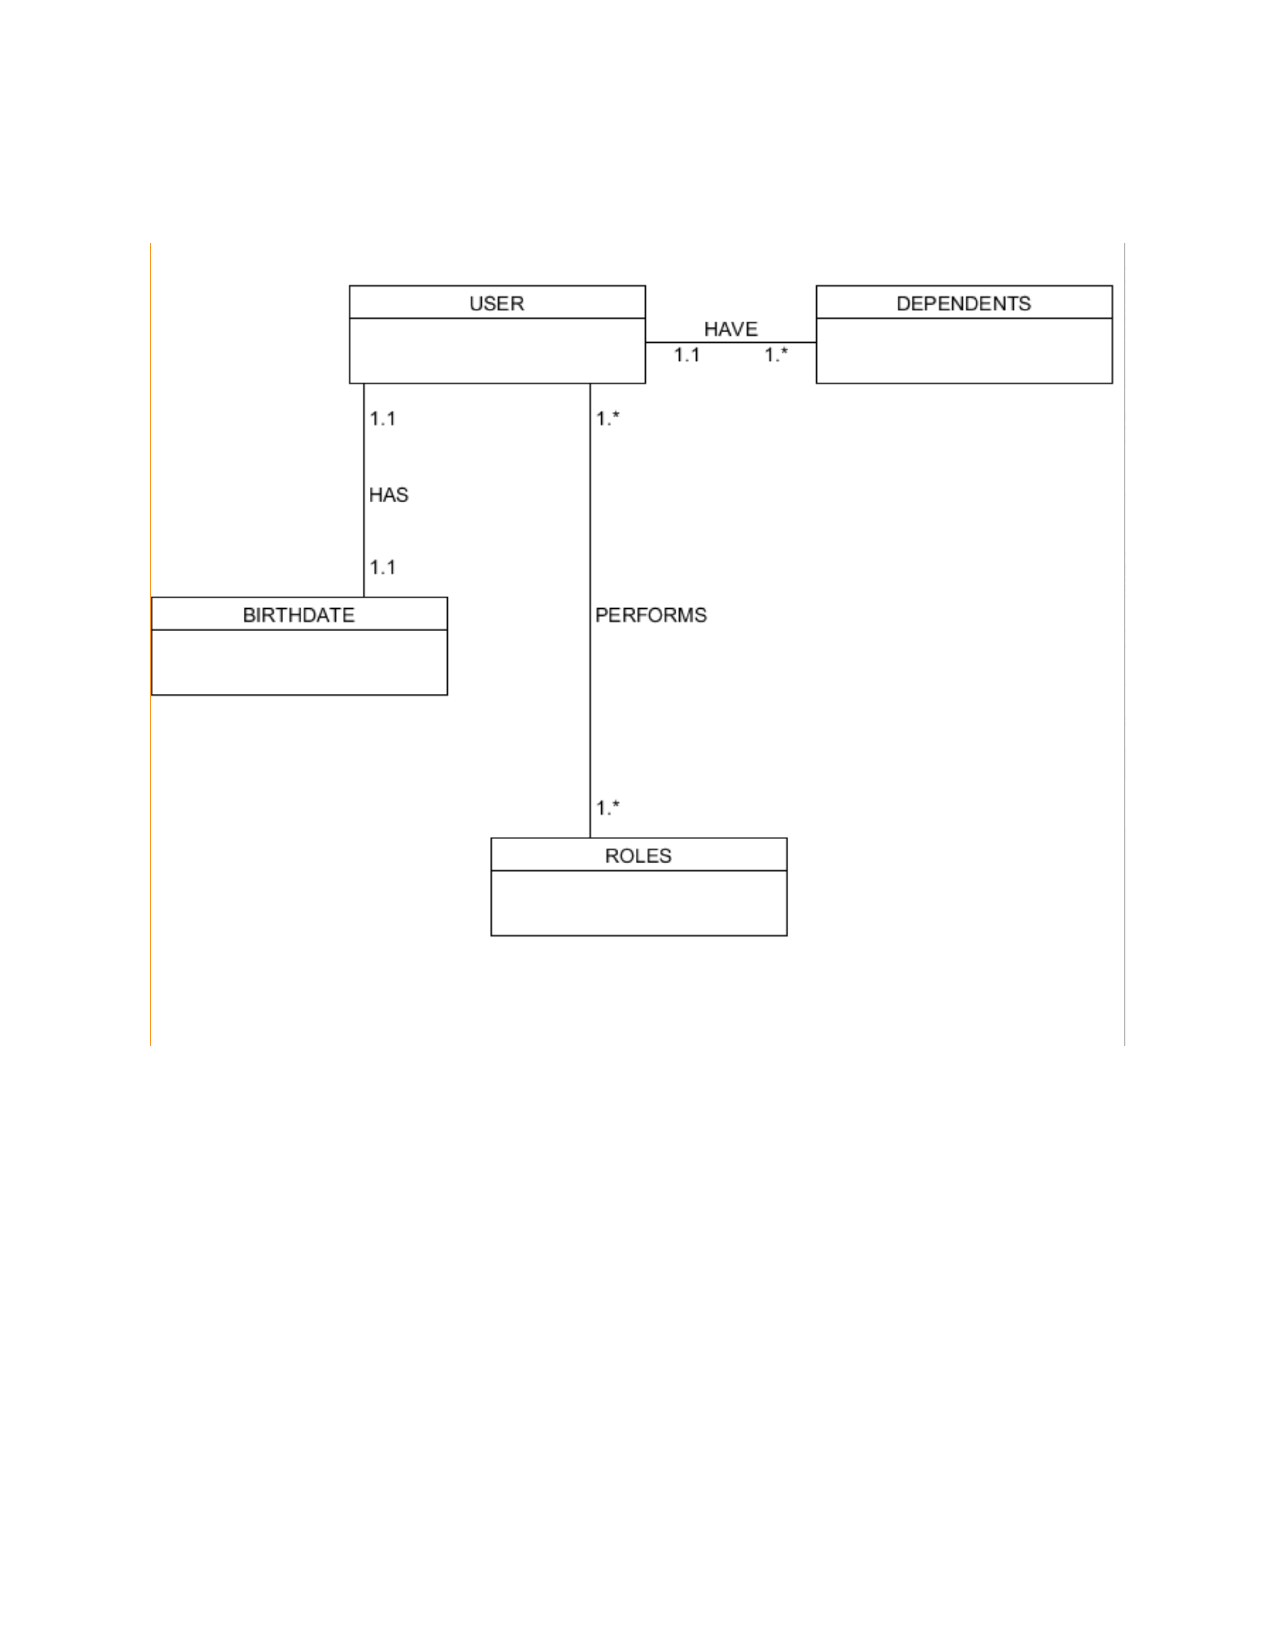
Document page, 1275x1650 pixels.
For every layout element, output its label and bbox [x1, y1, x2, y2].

picture [150, 243, 1125, 1046]
